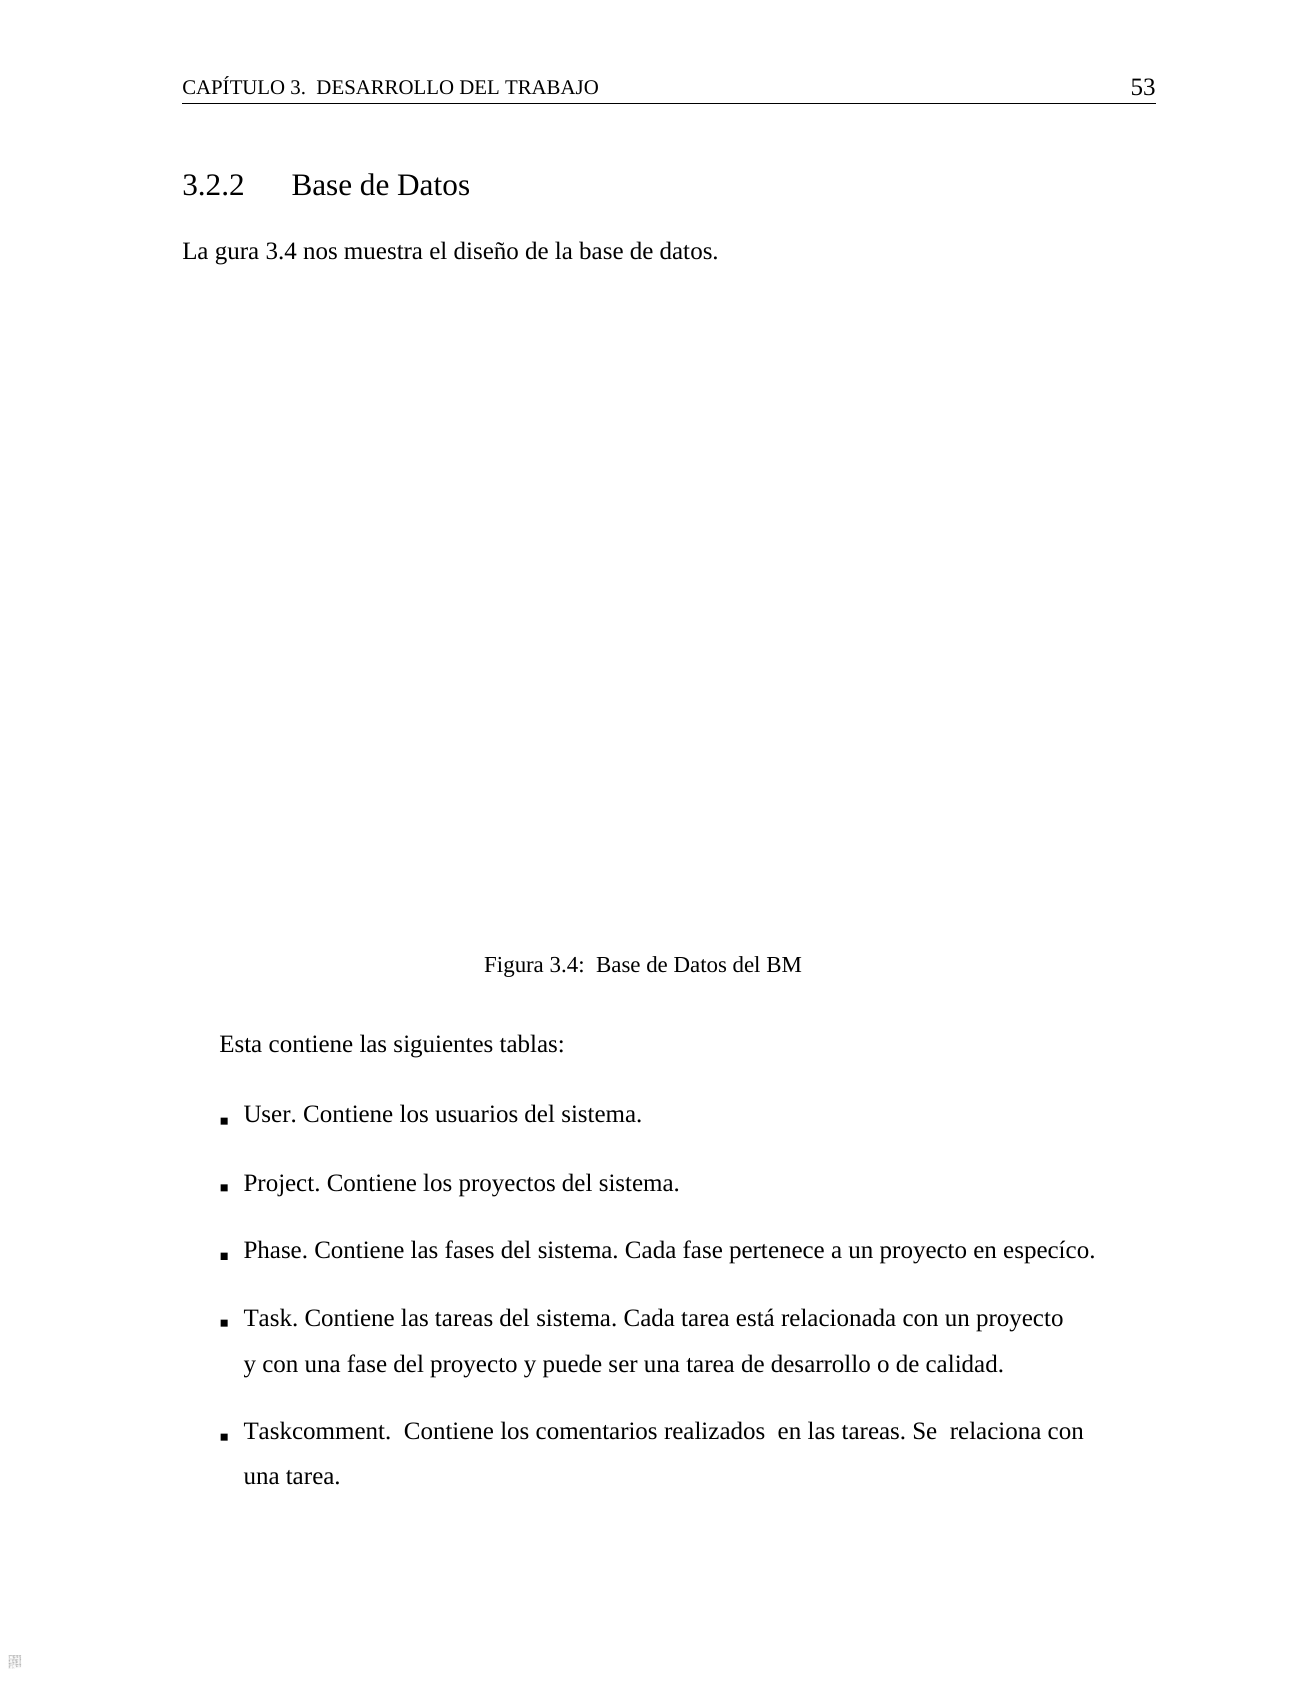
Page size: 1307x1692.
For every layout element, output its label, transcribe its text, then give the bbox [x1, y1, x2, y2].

text La gura 3.4 nos muestra el diseño de la base de datos. [182, 230, 1130, 267]
text Phase. Contiene las fases del sistema. Cada fase pertenece a un proyecto en especíco. [243, 1222, 1293, 1268]
text Esta contiene las siguientes tablas: [219, 1024, 1130, 1059]
text una tarea. [243, 1448, 1293, 1494]
text 3.2.2 Base de Datos [182, 146, 1130, 207]
text Figura 3.4: Base de Datos del BM [484, 948, 1130, 978]
text Project. Contiene los proyectos del sistema. [243, 1156, 1130, 1200]
text 53 [1130, 70, 1293, 102]
text Task. Contiene las tareas del sistema. Cada tarea está relacionada con un proyecto [243, 1291, 1293, 1335]
text Taskcomment. Contiene los comentarios realizados en las tareas. Se relaciona con [243, 1404, 1293, 1448]
text User. Contiene los usuarios del sistema. [243, 1082, 1130, 1133]
text CAPÍTULO 3. DESARROLLO DEL TRABAJO [182, 70, 1130, 101]
picture [8, 1655, 22, 1669]
text y con una fase del proyecto y puede ser una tarea de desarrollo o de calidad. [243, 1335, 1293, 1382]
